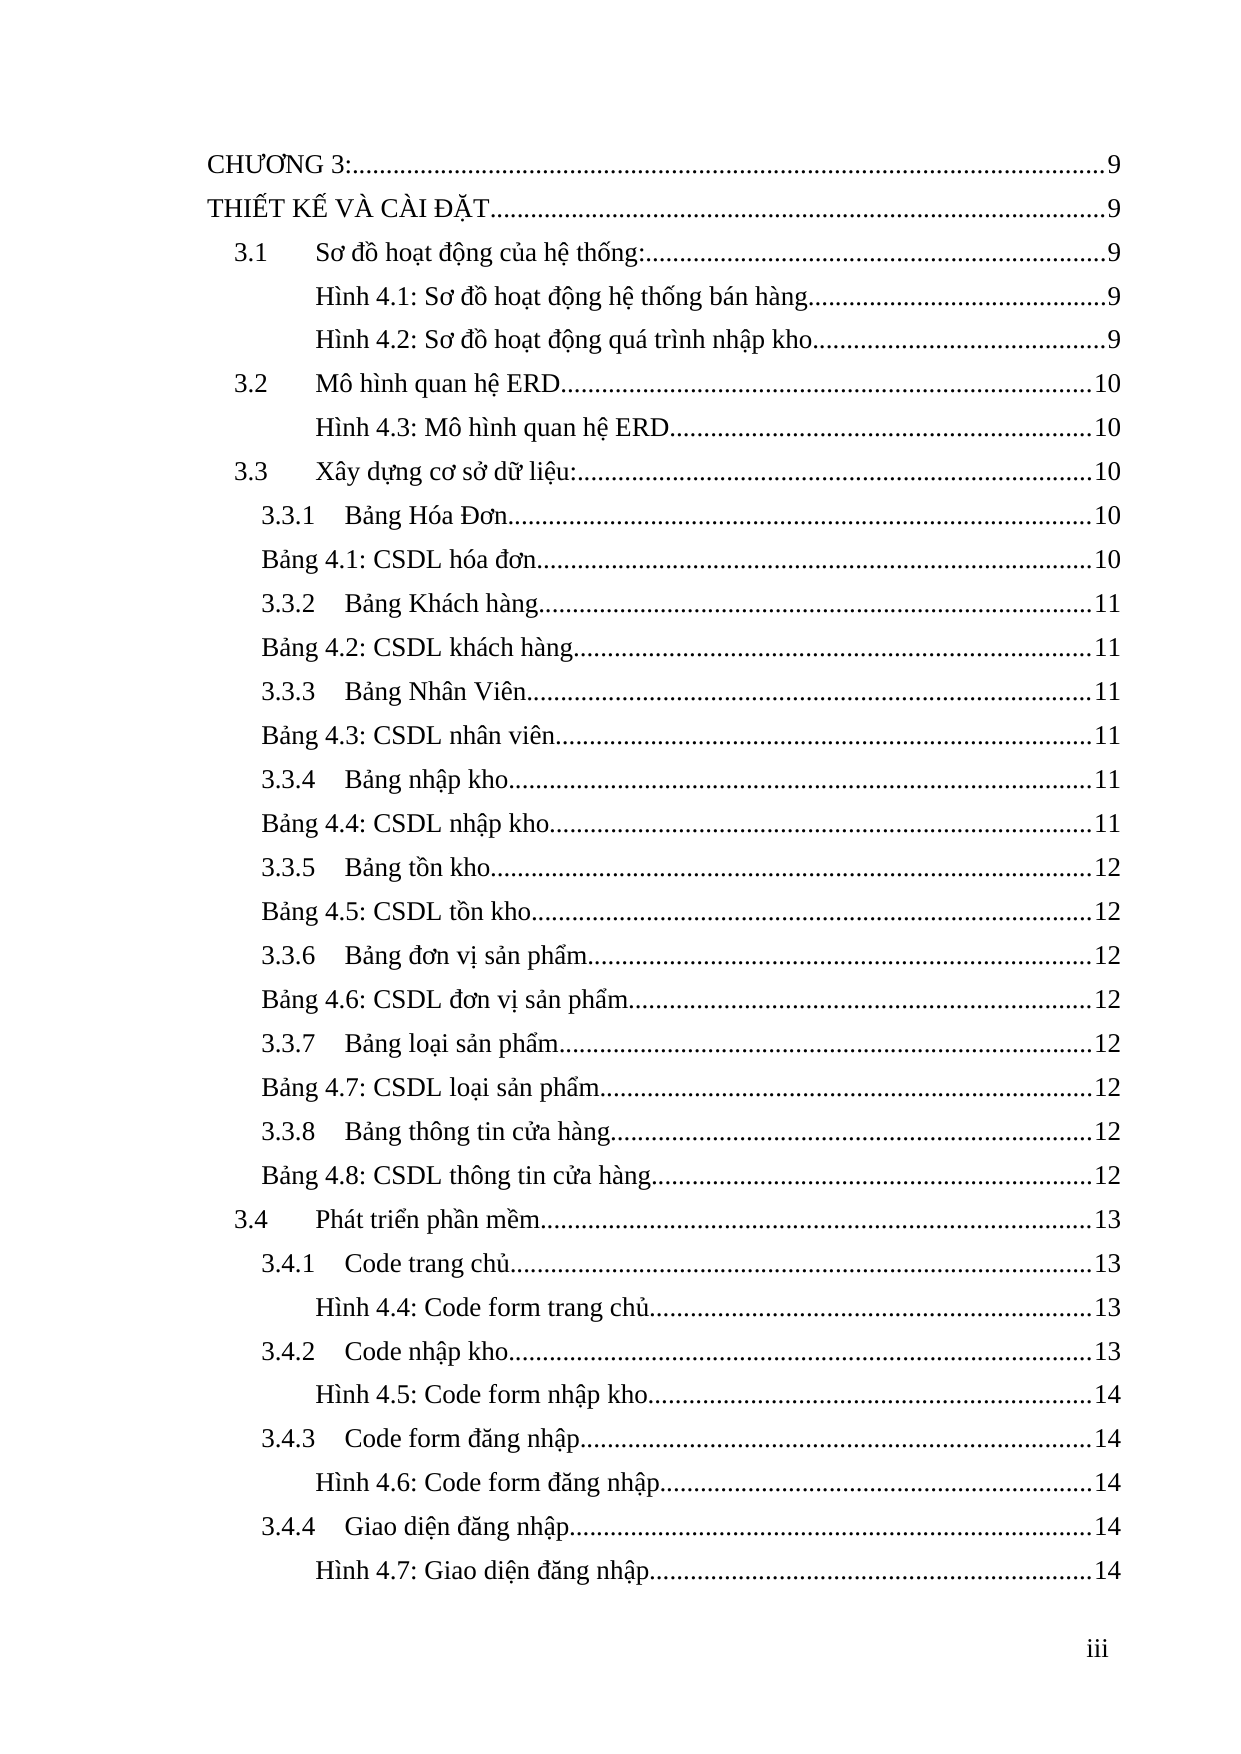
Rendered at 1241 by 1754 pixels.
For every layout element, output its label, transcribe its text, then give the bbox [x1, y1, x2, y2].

text Bảng 4.6: CSDL đơn vị sản phẩm 12 [261, 983, 1122, 1014]
text 3.1 Sơ đồ hoạt động của hệ thống: 9 [234, 236, 1122, 267]
text Hình 4.1: Sơ đồ hoạt động hệ thống bán hàng 9 [315, 279, 1122, 311]
text 3.3 Xây dựng cơ sở dữ liệu: 10 [234, 455, 1122, 487]
text CHƯƠNG 3: 9 [207, 148, 1122, 179]
text Bảng 4.2: CSDL khách hàng 11 [261, 631, 1122, 662]
text 3.3.2 Bảng Khách hàng 11 [261, 587, 1122, 618]
text Bảng 4.1: CSDL hóa đơn 10 [261, 543, 1122, 574]
text 3.4.2 Code nhập kho 13 [261, 1334, 1122, 1366]
text 3.4.3 Code form đăng nhập 14 [261, 1422, 1122, 1454]
text THIẾT KẾ VÀ CÀI ĐẶT 9 [207, 192, 1122, 223]
text Bảng 4.7: CSDL loại sản phẩm 12 [261, 1071, 1122, 1102]
text Hình 4.7: Giao diện đăng nhập 14 [315, 1554, 1122, 1586]
text 3.3.7 Bảng loại sản phẩm 12 [261, 1027, 1122, 1058]
text 3.3.5 Bảng tồn kho 12 [261, 851, 1122, 882]
text Hình 4.4: Code form trang chủ 13 [315, 1291, 1122, 1322]
text Hình 4.6: Code form đăng nhập 14 [315, 1466, 1122, 1498]
text 3.2 Mô hình quan hệ ERD 10 [234, 367, 1122, 399]
text 3.3.6 Bảng đơn vị sản phẩm 12 [261, 939, 1122, 970]
text 3.3.1 Bảng Hóa Đơn 10 [261, 499, 1122, 531]
text Bảng 4.4: CSDL nhập kho 11 [261, 807, 1122, 838]
text Hình 4.3: Mô hình quan hệ ERD 10 [315, 411, 1122, 443]
text Hình 4.2: Sơ đồ hoạt động quá trình nhập kho 9 [315, 323, 1122, 355]
text 3.3.4 Bảng nhập kho 11 [261, 763, 1122, 794]
text 3.4 Phát triển phần mềm 13 [234, 1203, 1122, 1234]
text 3.4.1 Code trang chủ 13 [261, 1247, 1122, 1278]
text 3.3.3 Bảng Nhân Viên 11 [261, 675, 1122, 706]
text Hình 4.5: Code form nhập kho 14 [315, 1378, 1122, 1410]
text Bảng 4.5: CSDL tồn kho 12 [261, 895, 1122, 926]
text Bảng 4.8: CSDL thông tin cửa hàng 12 [261, 1159, 1122, 1190]
text 3.3.8 Bảng thông tin cửa hàng 12 [261, 1115, 1122, 1146]
text 3.4.4 Giao diện đăng nhập 14 [261, 1510, 1122, 1542]
text Bảng 4.3: CSDL nhân viên 11 [261, 719, 1122, 750]
